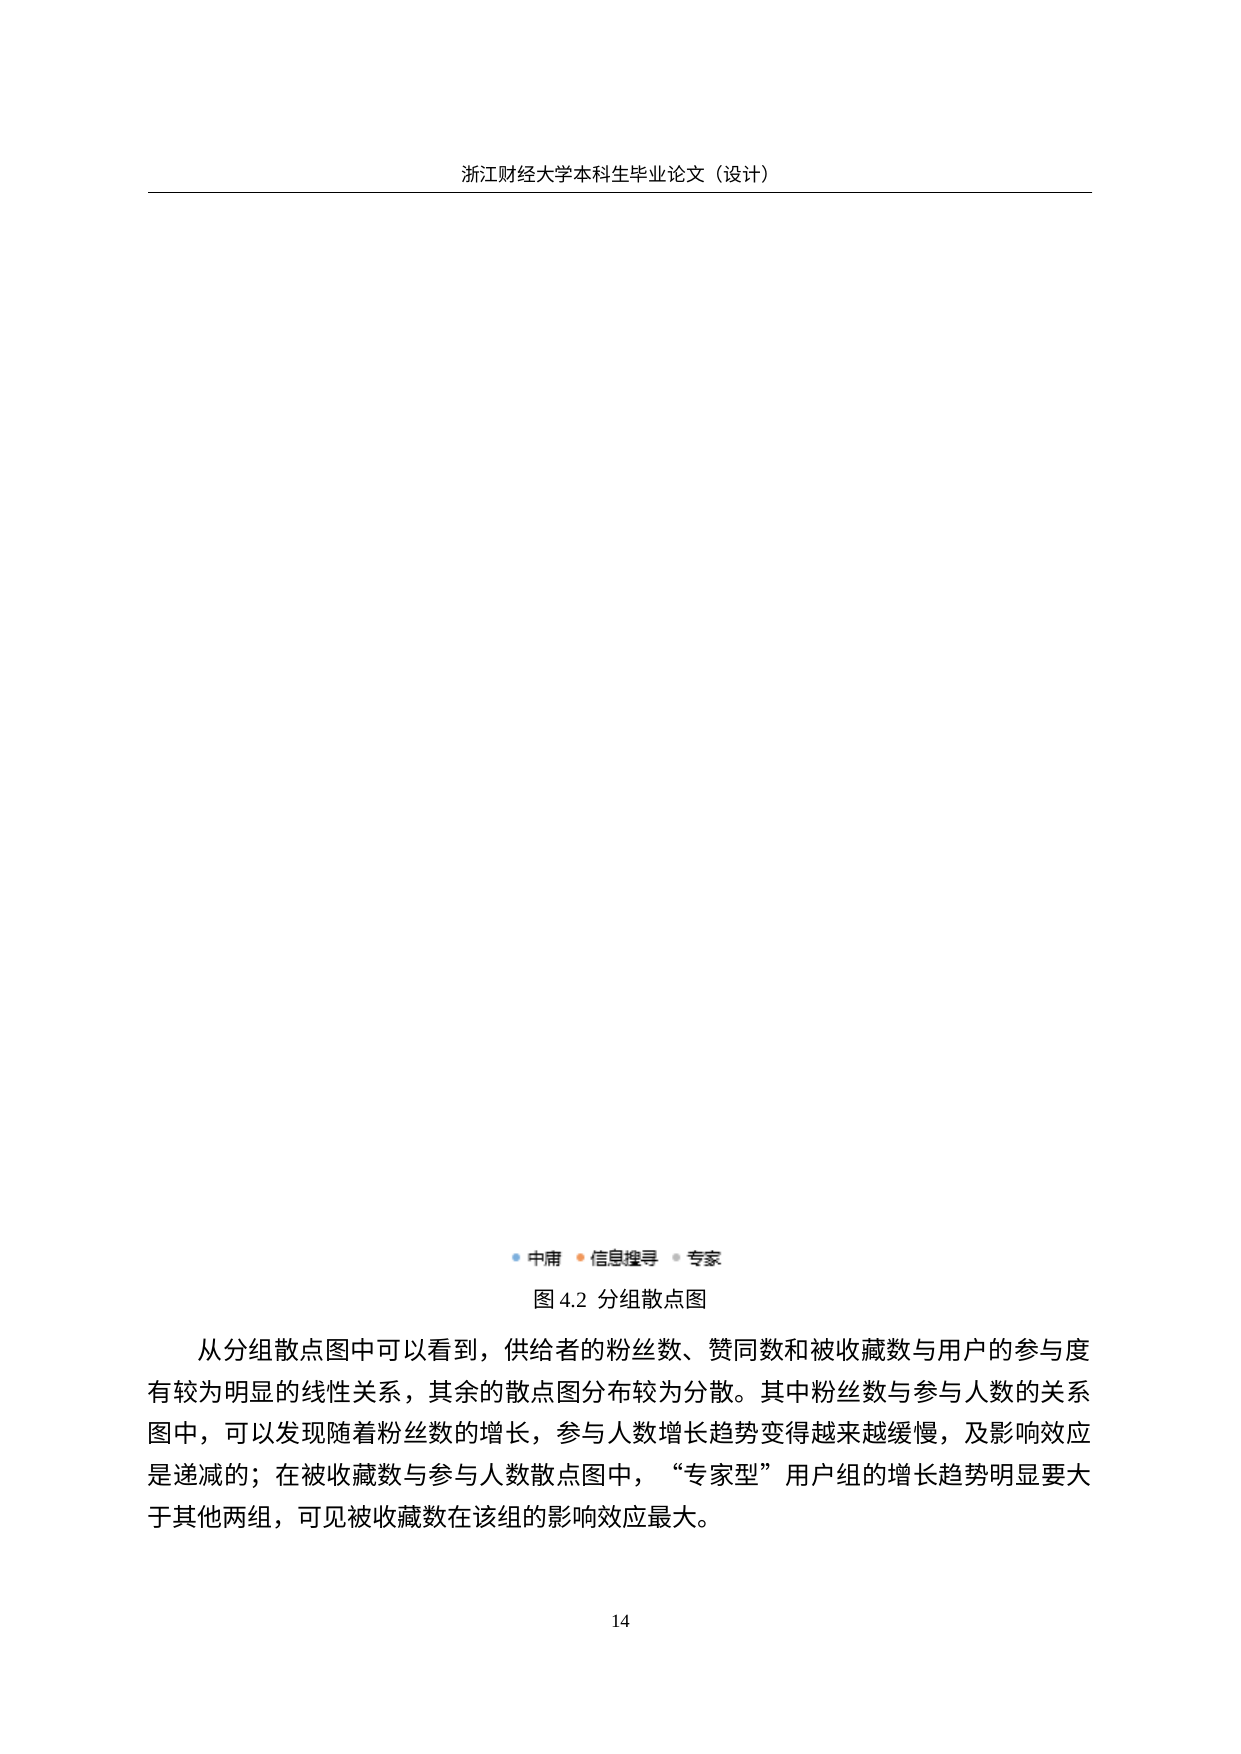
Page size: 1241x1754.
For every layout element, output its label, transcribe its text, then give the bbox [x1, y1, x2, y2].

picture [503, 1238, 737, 1282]
text 图4.2 分组散点图 [148, 1282, 1092, 1313]
text 从分组散点图中可以看到，供给者的粉丝数、赞同数和被收藏数与用户的参与度有较为明显的线性关系，其余的散点图分布较为分散。其中粉丝数与参与人数的关系图中，可以发现随着粉丝数的增长，参与人数增长趋势变得越来越缓慢，及影响效应是递减的；在被收藏数与参与人数散点图中，“专家型”用户组的增长趋势明显要大于其他两组，可见被收藏数在该组的影响效应最大。 [148, 1326, 1092, 1534]
